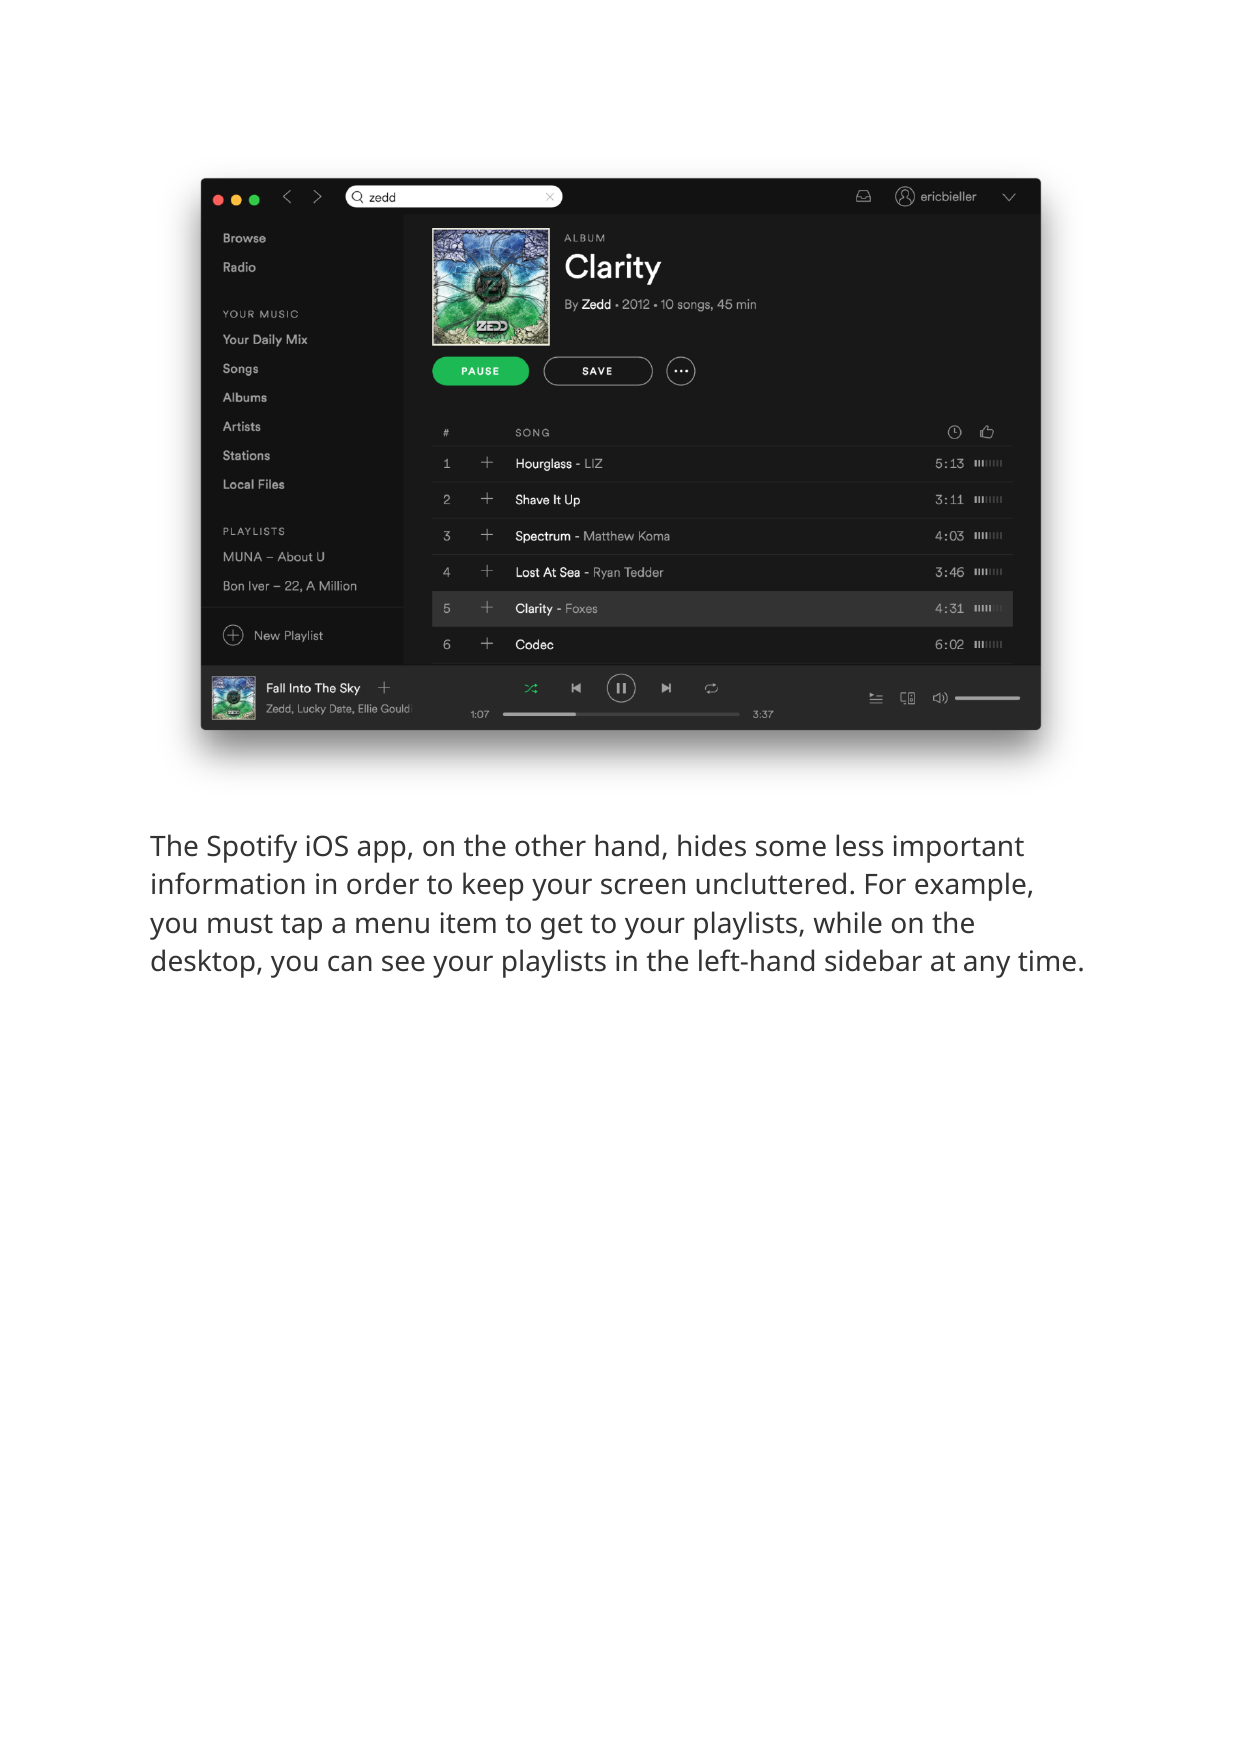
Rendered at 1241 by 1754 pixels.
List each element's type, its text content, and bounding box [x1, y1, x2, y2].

picture [150, 150, 1091, 802]
text The Spotify iOS app, on the other hand, hides some less important information in order to keep your screen uncluttered. For example, you must tap a menu item to get to your playlists, while on the desktop, you can see your playlists in the left-hand sidebar at any time. [150, 826, 1090, 979]
